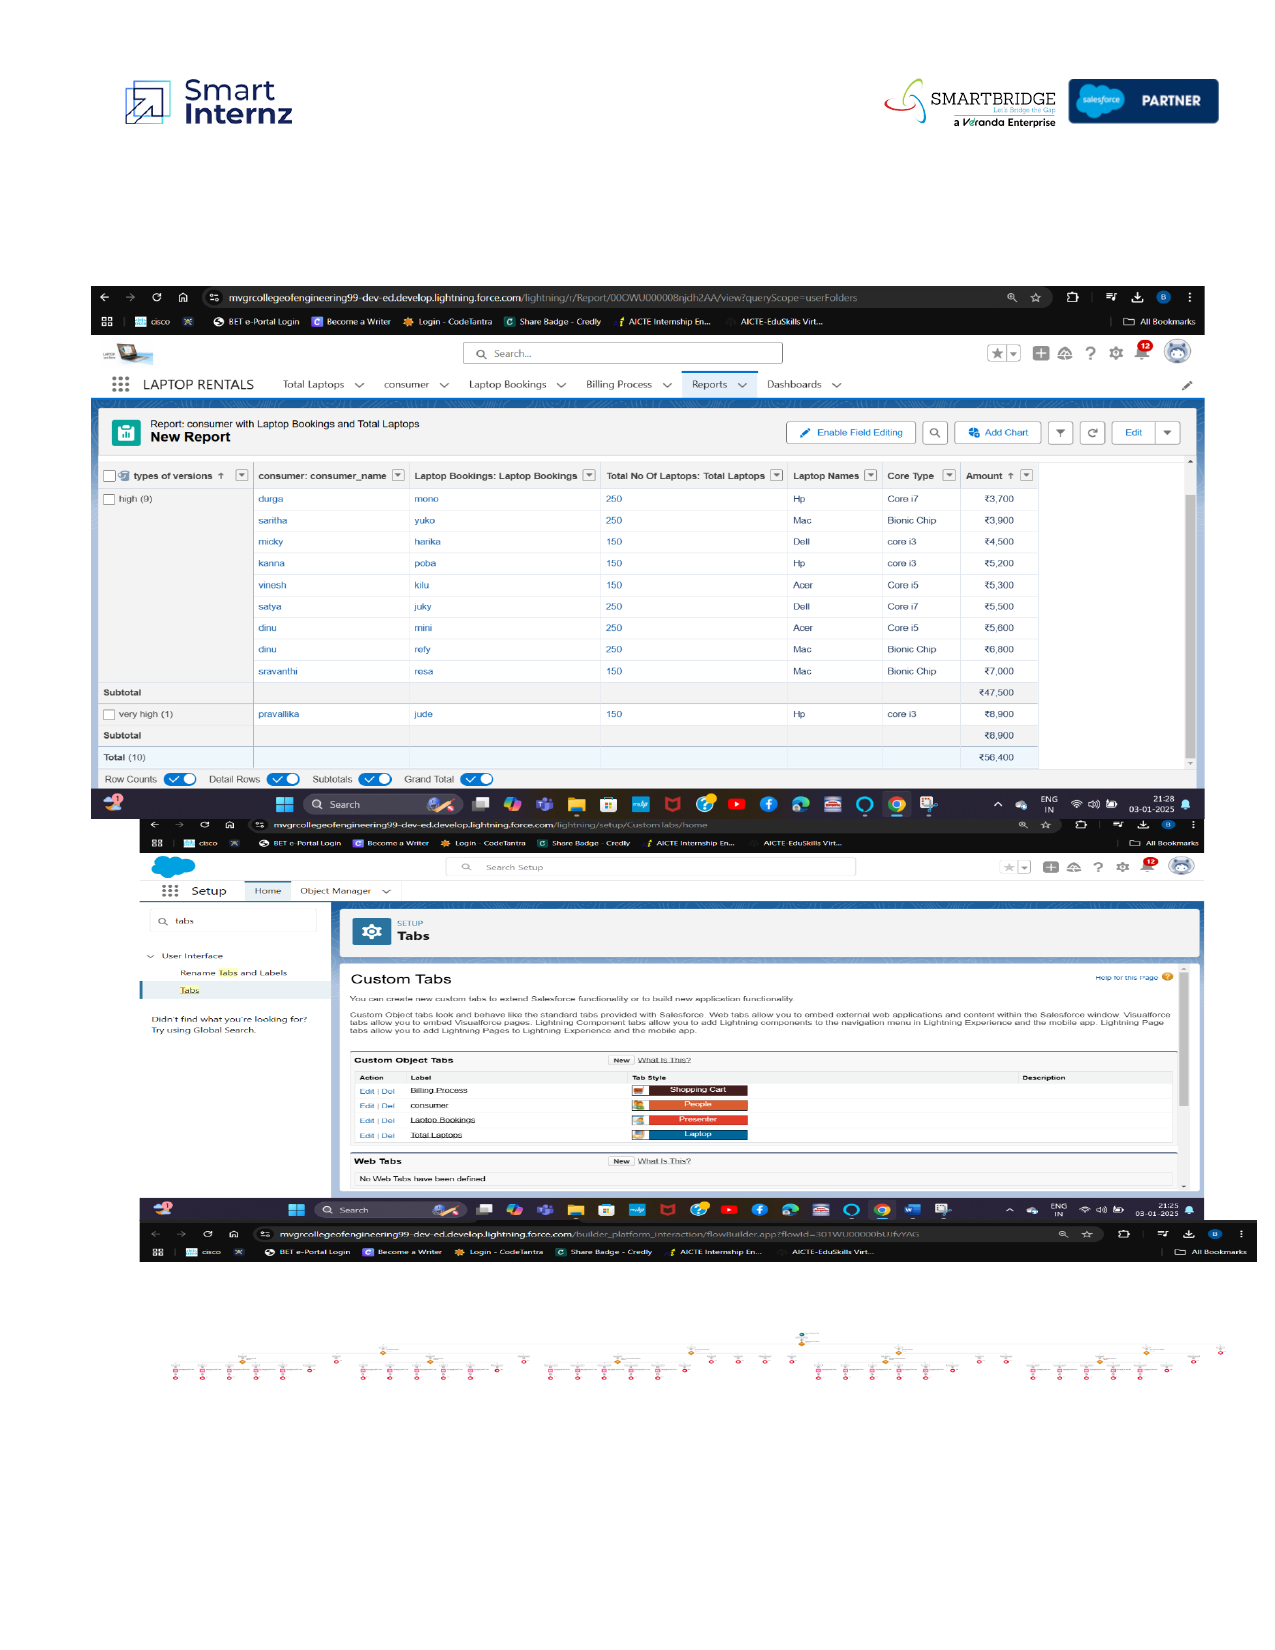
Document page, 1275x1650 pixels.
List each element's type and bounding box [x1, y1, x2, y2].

picture [91, 286, 1257, 1596]
picture [120, 79, 297, 124]
picture [875, 73, 1219, 132]
